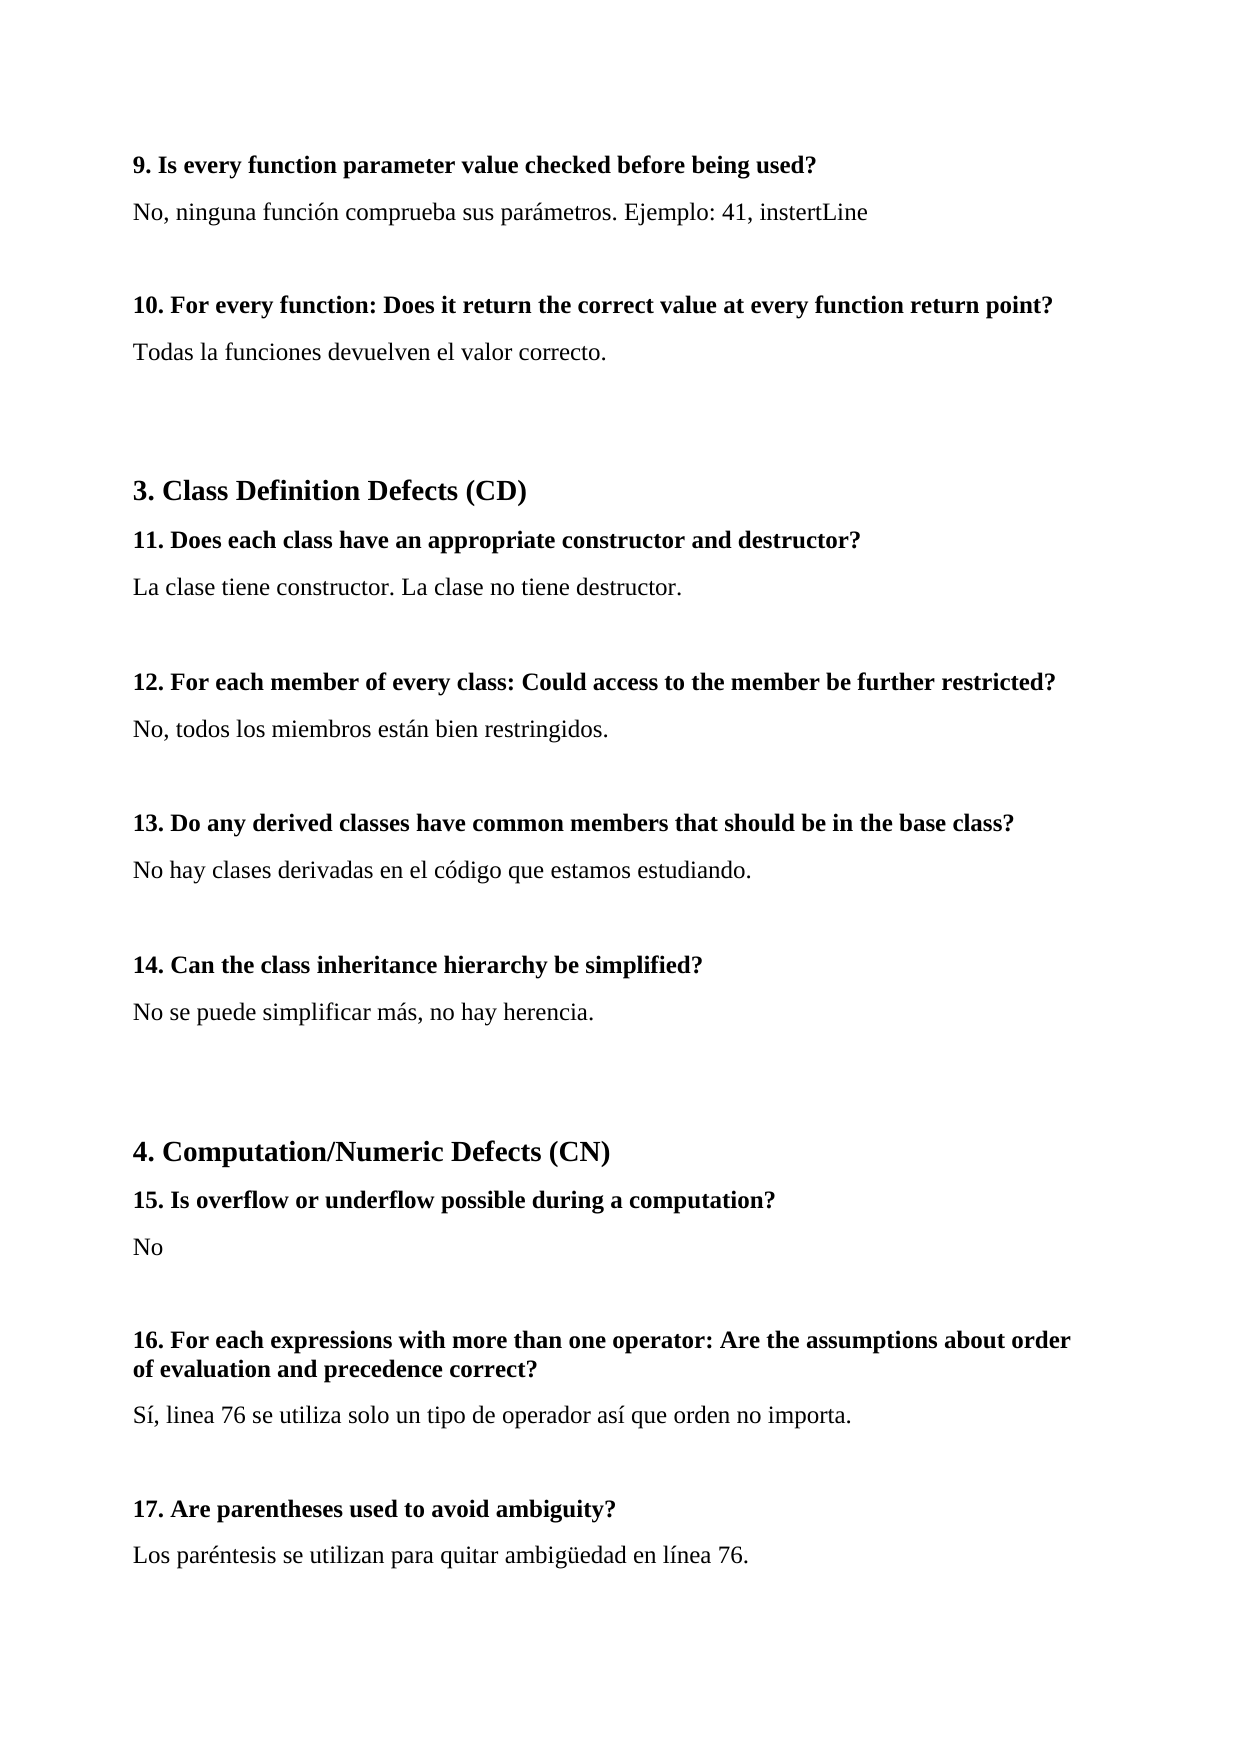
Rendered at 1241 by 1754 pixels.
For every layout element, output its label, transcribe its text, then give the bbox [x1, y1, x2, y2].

text La clase tiene constructor. La clase no tiene destructor. [133, 572, 1090, 601]
text 17. Are parentheses used to avoid ambiguity? [133, 1494, 1090, 1523]
text Sí, linea 76 se utiliza solo un tipo de operador así que orden no importa. [133, 1401, 1090, 1429]
text 15. Is overflow or underflow possible during a computation? [133, 1185, 1090, 1214]
text 11. Does each class have an appropriate constructor and destructor? [133, 525, 1090, 554]
text 12. For each member of every class: Could access to the member be further restricted? [133, 667, 1090, 695]
text 4. Computation/Numeric Defects (CN) [133, 1134, 1090, 1167]
text No hay clases derivadas en el código que estamos estudiando. [133, 855, 1090, 884]
text No, todos los miembros están bien restringidos. [133, 714, 1090, 742]
text Los paréntesis se utilizan para quitar ambigüedad en línea 76. [133, 1541, 1090, 1569]
text No se puede simplificar más, no hay herencia. [133, 997, 1090, 1026]
text 14. Can the class inheritance hierarchy be simplified? [133, 950, 1090, 978]
text 13. Do any derived classes have common members that should be in the base class? [133, 808, 1090, 837]
text 3. Class Definition Defects (CD) [133, 473, 1090, 507]
text 16. For each expressions with more than one operator: Are the assumptions about order of evaluation and precedence correct? [133, 1325, 1090, 1383]
text 9. Is every function parameter value checked before being used? [133, 150, 1090, 179]
text No [133, 1232, 1090, 1261]
text Todas la funciones devuelven el valor correcto. [133, 337, 1090, 365]
text 10. For every function: Does it return the correct value at every function return point? [133, 290, 1090, 319]
text No, ninguna función comprueba sus parámetros. Ejemplo: 41, instertLine [133, 197, 1090, 225]
